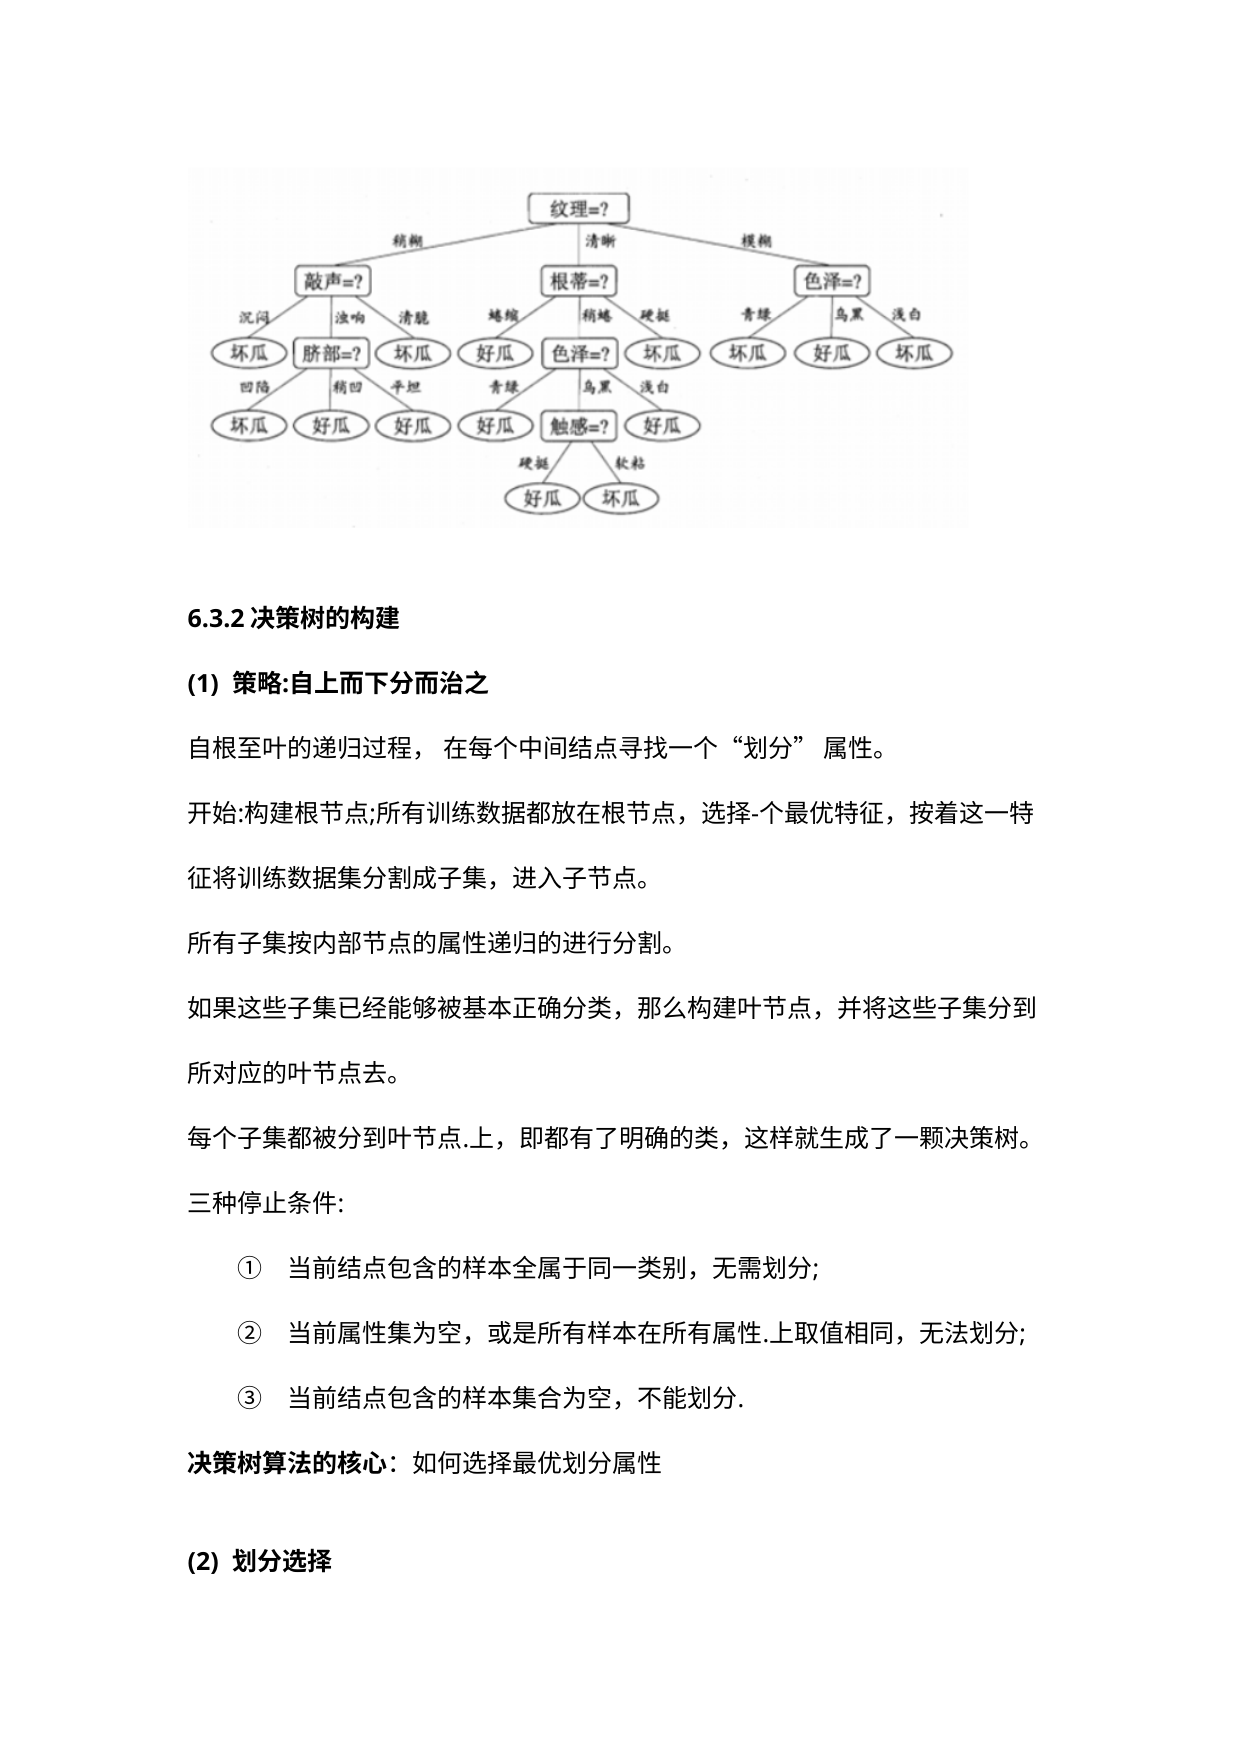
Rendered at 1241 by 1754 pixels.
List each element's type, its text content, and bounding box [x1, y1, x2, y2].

list 当前结点包含的样本全属于同一类别，无需划分; [187, 1234, 1053, 1299]
list 如果这些子集已经能够被基本正确分类，那么构建叶节点，并将这些子集分到所对应的叶节点去。 [187, 974, 1053, 1104]
list 所有子集按内部节点的属性递归的进行分割。 [187, 909, 1053, 974]
list 决策树算法的核心：如何选择最优划分属性 [187, 1429, 1053, 1494]
list 自根至叶的递归过程， 在每个中间结点寻找一个“划分” 属性。 [187, 714, 1053, 779]
list 当前结点包含的样本集合为空，不能划分. [187, 1364, 1053, 1429]
text 6.3.2决策树的构建 [187, 584, 1053, 649]
list 开始:构建根节点;所有训练数据都放在根节点，选择-个最优特征，按着这一特征将训练数据集分割成子集，进入子节点。 [187, 779, 1053, 909]
list 划分选择 [187, 1527, 1053, 1592]
list 每个子集都被分到叶节点.上，即都有了明确的类，这样就生成了一颗决策树。 [187, 1104, 1053, 1169]
list 当前属性集为空，或是所有样本在所有属性.上取值相同，无法划分; [187, 1299, 1053, 1364]
list 三种停止条件: [187, 1169, 1053, 1234]
list 策略:自上而下分而治之 [187, 649, 1053, 714]
picture [187, 162, 1079, 557]
